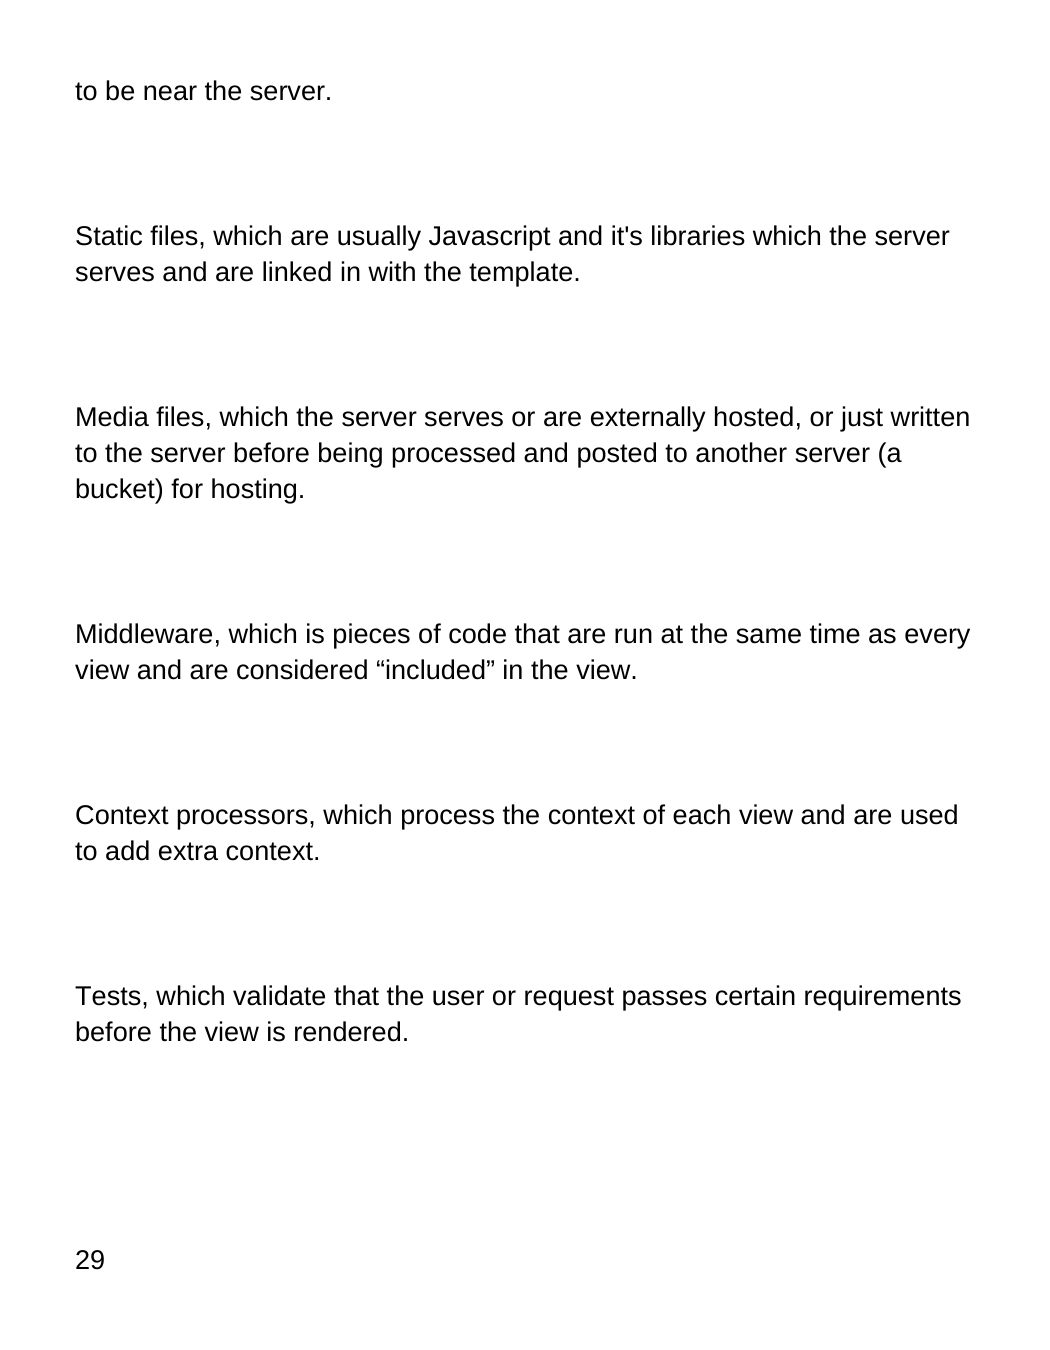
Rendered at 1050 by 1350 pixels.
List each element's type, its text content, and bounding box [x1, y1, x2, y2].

text Static files, which are usually Javascript and it's libraries which the server serves and are linked in with the template. [75, 220, 975, 323]
text Media files, which the server serves or are externally hosted, or just written to the server before being processed and posted to another server (a bucket) for hosting. [75, 401, 975, 540]
text Context processors, which process the context of each view and are used to add extra context. [75, 799, 975, 902]
text Tests, which validate that the user or request passes certain requirements before the view is rendered. [75, 980, 975, 1083]
text Middleware, which is pieces of code that are run at the same time as every view and are considered “included” in the view. [75, 618, 975, 721]
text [75, 75, 975, 142]
